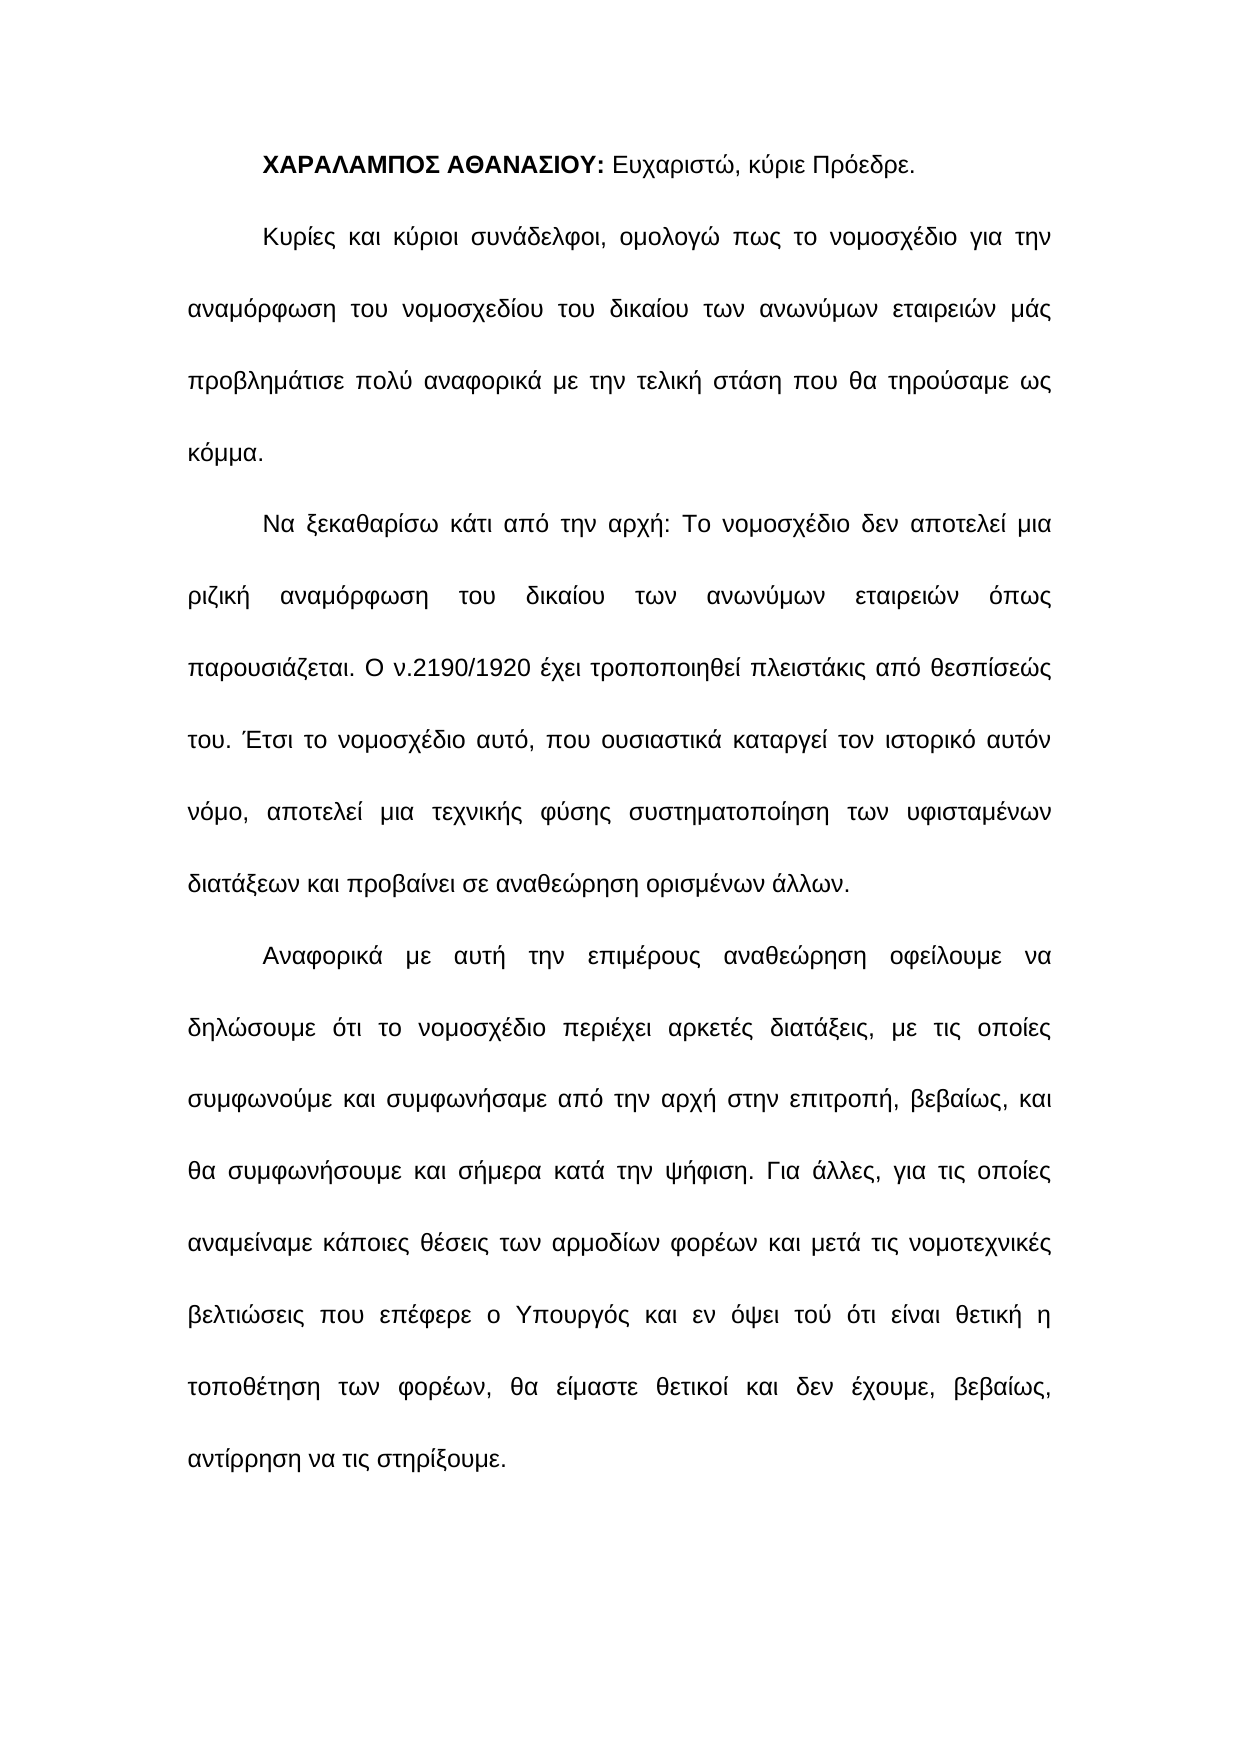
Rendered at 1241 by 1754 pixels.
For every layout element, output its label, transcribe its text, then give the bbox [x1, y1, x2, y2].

text ΧΑΡΑΛΑΜΠΟΣ ΑΘΑΝΑΣΙΟΥ: Ευχαριστώ, κύριε Πρόεδρε. [187, 150, 1053, 179]
text Κυρίες και κύριοι συνάδελφοι, ομολογώ πως το νομοσχέδιο για την αναμόρφωση του νομοσχεδίου του δικαίου των ανωνύμων εταιρειών μάς προβλημάτισε πολύ αναφορικά με την τελική στάση που θα τηρούσαμε ως κόμμα. [187, 222, 1053, 466]
text Αναφορικά με αυτή την επιμέρους αναθεώρηση οφείλουμε να δηλώσουμε ότι το νομοσχέδιο περιέχει αρκετές διατάξεις, με τις οποίες συμφωνούμε και συμφωνήσαμε από την αρχή στην επιτροπή, βεβαίως, και θα συμφωνήσουμε και σήμερα κατά την ψήφιση. Για άλλες, για τις οποίες αναμείναμε κάποιες θέσεις των αρμοδίων φορέων και μετά τις νομοτεχνικές βελτιώσεις που επέφερε ο Υπουργός και εν όψει τού ότι είναι θετική η τοποθέτηση των φορέων, θα είμαστε θετικοί και δεν έχουμε, βεβαίως, αντίρρηση να τις στηρίξουμε. [187, 941, 1053, 1472]
text Να ξεκαθαρίσω κάτι από την αρχή: Το νομοσχέδιο δεν αποτελεί μια ριζική αναμόρφωση του δικαίου των ανωνύμων εταιρειών όπως παρουσιάζεται. Ο ν.2190/1920 έχει τροποποιηθεί πλειστάκις από θεσπίσεώς του. Έτσι το νομοσχέδιο αυτό, που ουσιαστικά καταργεί τον ιστορικό αυτόν νόμο, αποτελεί μια τεχνικής φύσης συστηματοποίηση των υφισταμένων διατάξεων και προβαίνει σε αναθεώρηση ορισμένων άλλων. [187, 509, 1053, 897]
